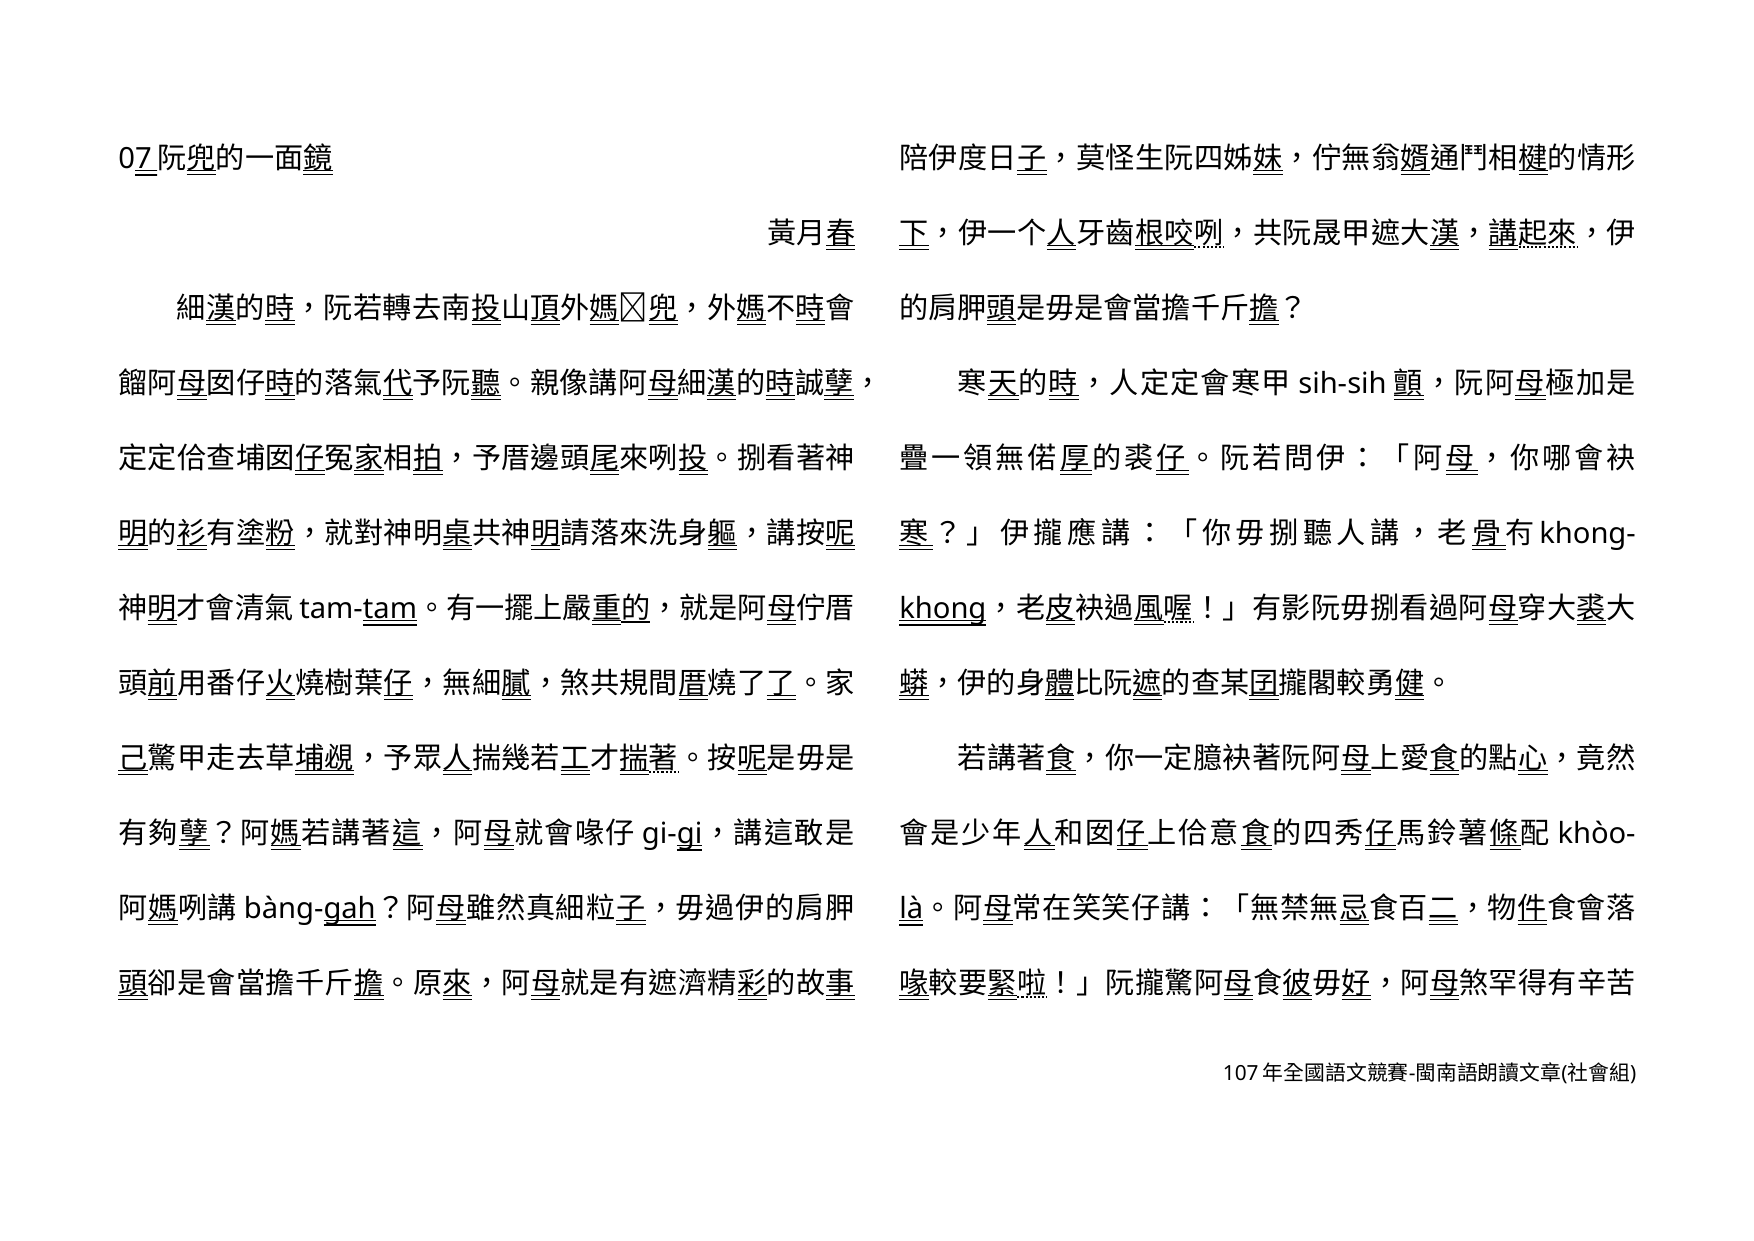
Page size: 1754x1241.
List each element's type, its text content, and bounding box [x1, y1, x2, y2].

text 寒天的時，人定定會寒甲sih-sih顫，阮阿母極加是疊一領無偌厚的裘仔。阮若問伊：「阿母，你哪會袂寒？」伊攏應講：「你毋捌聽人講，老骨𠕇khong-khong，老皮袂過風喔！」有影阮毋捌看過阿母穿大裘大蟒，伊的身體比阮遮的查某囝攏閣較勇健。 [899, 343, 1636, 718]
text 細漢的時，阮若轉去南投山頂外媽兜，外媽不時會餾阿母囡仔時的落氣代予阮聽。親像講阿母細漢的時誠孽，定定佮查埔囡仔冤家相拍，予厝邊頭尾來咧投。捌看著神明的衫有塗粉，就對神明桌共神明請落來洗身軀，講按呢神明才會清氣tam-tam。有一擺上嚴重的，就是阿母佇厝頭前用番仔火燒樹葉仔，無細膩，煞共規間厝燒了了。家己驚甲走去草埔覕，予眾人揣幾若工才揣著。按呢是毋是有夠孽？阿媽若講著這，阿母就會喙仔gi-gi，講這敢是阿媽咧講bàng-gah？阿母雖然真細粒子，毋過伊的肩胛頭卻是會當擔千斤擔。原來，阿母就是有遮濟精彩的故事陪伊度日子，莫怪生阮四姊妹，佇無翁婿通鬥相楗的情形下，伊一个人牙齒根咬咧，共阮晟甲遮大漢，講起來，伊的肩胛頭是毋是會當擔千斤擔？ [118, 268, 855, 1018]
text 細漢的時，阮若轉去南投山頂外媽兜，外媽不時會餾阿母囡仔時的落氣代予阮聽。親像講阿母細漢的時誠孽，定定佮查埔囡仔冤家相拍，予厝邊頭尾來咧投。捌看著神明的衫有塗粉，就對神明桌共神明請落來洗身軀，講按呢神明才會清氣tam-tam。有一擺上嚴重的，就是阿母佇厝頭前用番仔火燒樹葉仔，無細膩，煞共規間厝燒了了。家己驚甲走去草埔覕，予眾人揣幾若工才揣著。按呢是毋是有夠孽？阿媽若講著這，阿母就會喙仔gi-gi，講這敢是阿媽咧講bàng-gah？阿母雖然真細粒子，毋過伊的肩胛頭卻是會當擔千斤擔。原來，阿母就是有遮濟精彩的故事陪伊度日子，莫怪生阮四姊妹，佇無翁婿通鬥相楗的情形下，伊一个人牙齒根咬咧，共阮晟甲遮大漢，講起來，伊的肩胛頭是毋是會當擔千斤擔？ [899, 118, 1636, 343]
text 07阮兜的一面鏡 [118, 118, 855, 193]
text 黃月春 [118, 193, 855, 268]
text 若講著食，你一定臆袂著阮阿母上愛食的點心，竟然會是少年人和囡仔上佮意食的四秀仔馬鈴薯條配khòo-là。阿母常在笑笑仔講：「無禁無忌食百二，物件食會落喙較要緊啦！」阮攏驚阿母食彼毋好，阿母煞罕得有辛苦病疼。 [899, 718, 1636, 1018]
